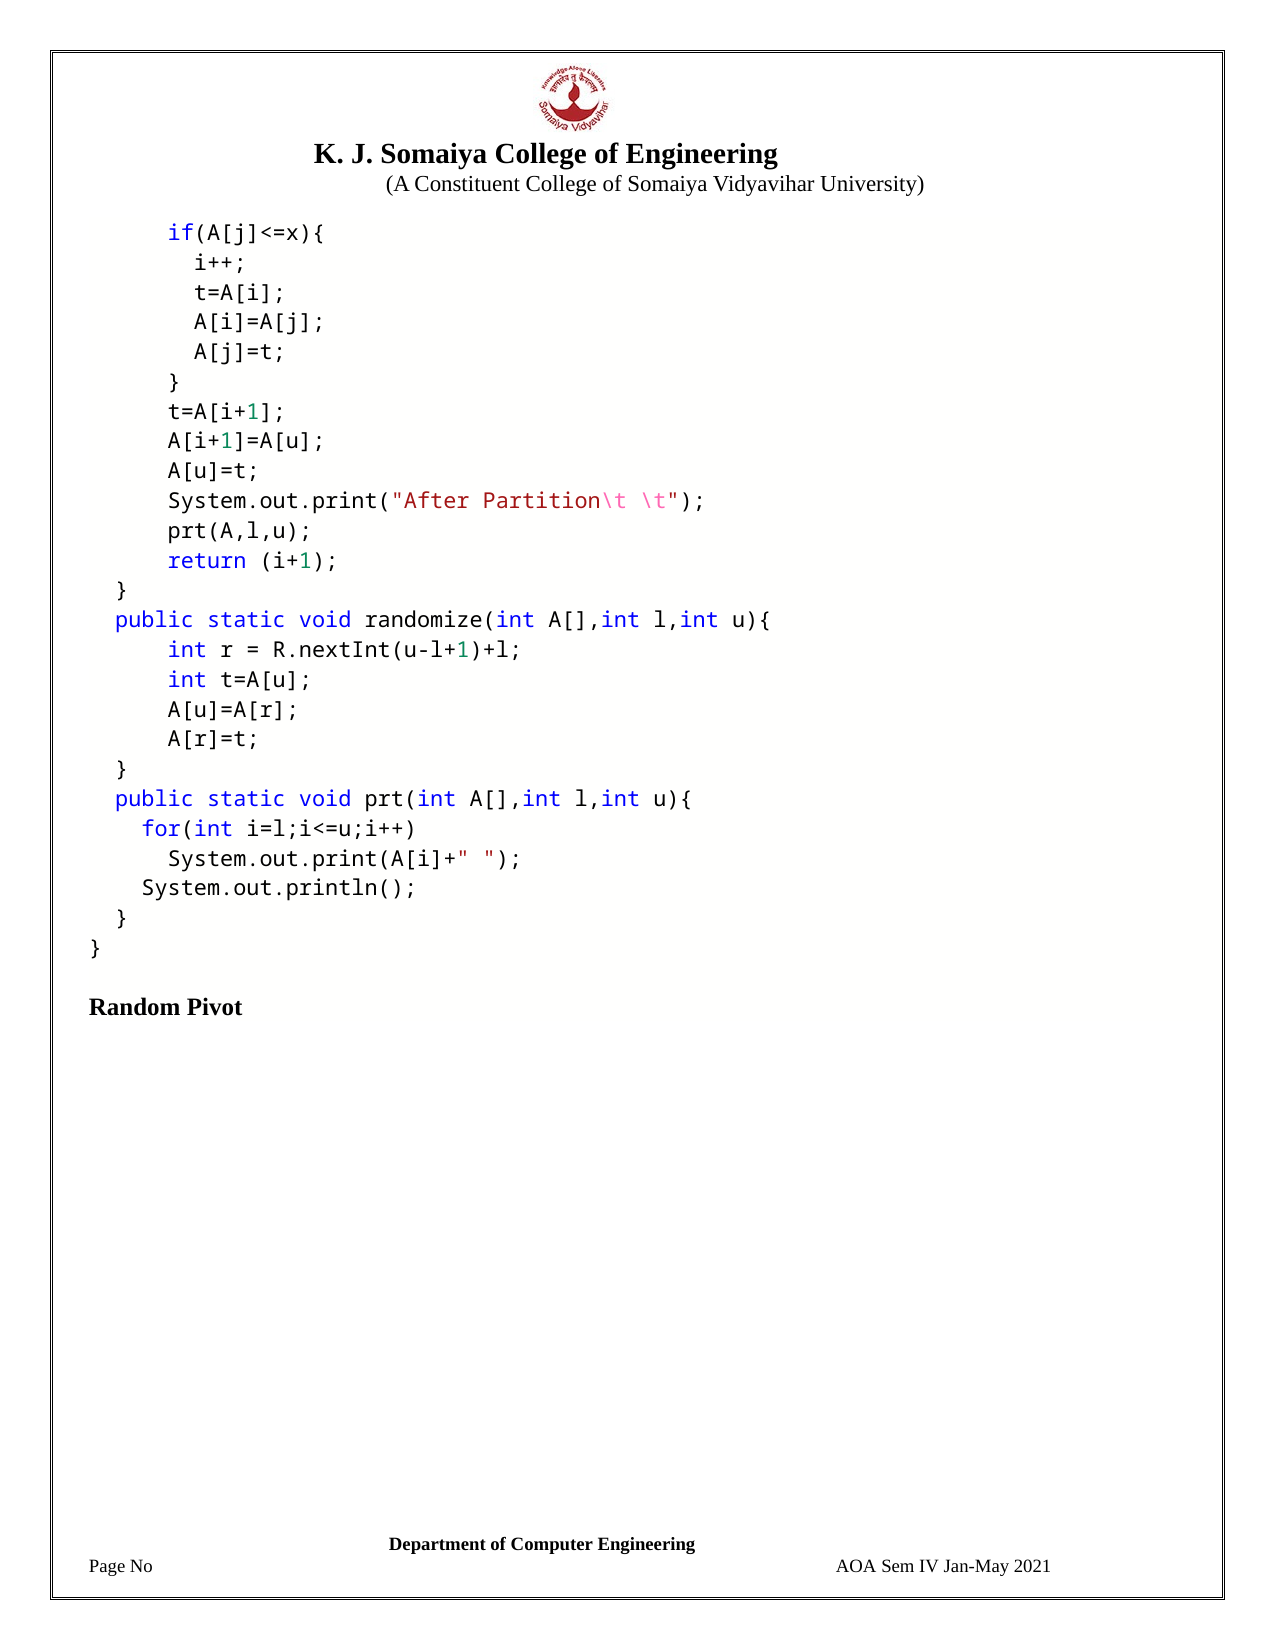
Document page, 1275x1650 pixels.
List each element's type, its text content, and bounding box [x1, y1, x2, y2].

text public static void prt(int A[],int l,int u){ [89, 783, 1222, 813]
text A[i+1]=A[u]; [89, 425, 1222, 455]
text int r = R.nextInt(u-l+1)+l; [89, 634, 1222, 664]
text System.out.print("After Partition\t \t"); [89, 485, 1222, 515]
text Random Pivot [89, 991, 1222, 1021]
text i++; [89, 247, 1222, 276]
text A[u]=A[r]; [89, 693, 1222, 723]
text t=A[i+1]; [89, 396, 1222, 425]
text } [89, 902, 1222, 932]
text A[i]=A[j]; [89, 306, 1222, 336]
text for(int i=l;i<=u;i++) [89, 813, 1222, 842]
text System.out.println(); [89, 872, 1222, 902]
text public static void randomize(int A[],int l,int u){ [89, 604, 1222, 634]
text System.out.print(A[i]+" "); [89, 842, 1222, 872]
text A[j]=t; [89, 336, 1222, 366]
text prt(A,l,u); [89, 515, 1222, 544]
text if(A[j]<=x){ [89, 217, 1222, 247]
text } [89, 574, 1222, 604]
text } [89, 932, 1222, 962]
text return (i+1); [89, 544, 1222, 574]
text } [89, 366, 1222, 396]
text } [89, 753, 1222, 783]
text t=A[i]; [89, 276, 1222, 306]
picture [533, 63, 615, 133]
text A[r]=t; [89, 723, 1222, 753]
text A[u]=t; [89, 455, 1222, 485]
text int t=A[u]; [89, 664, 1222, 693]
